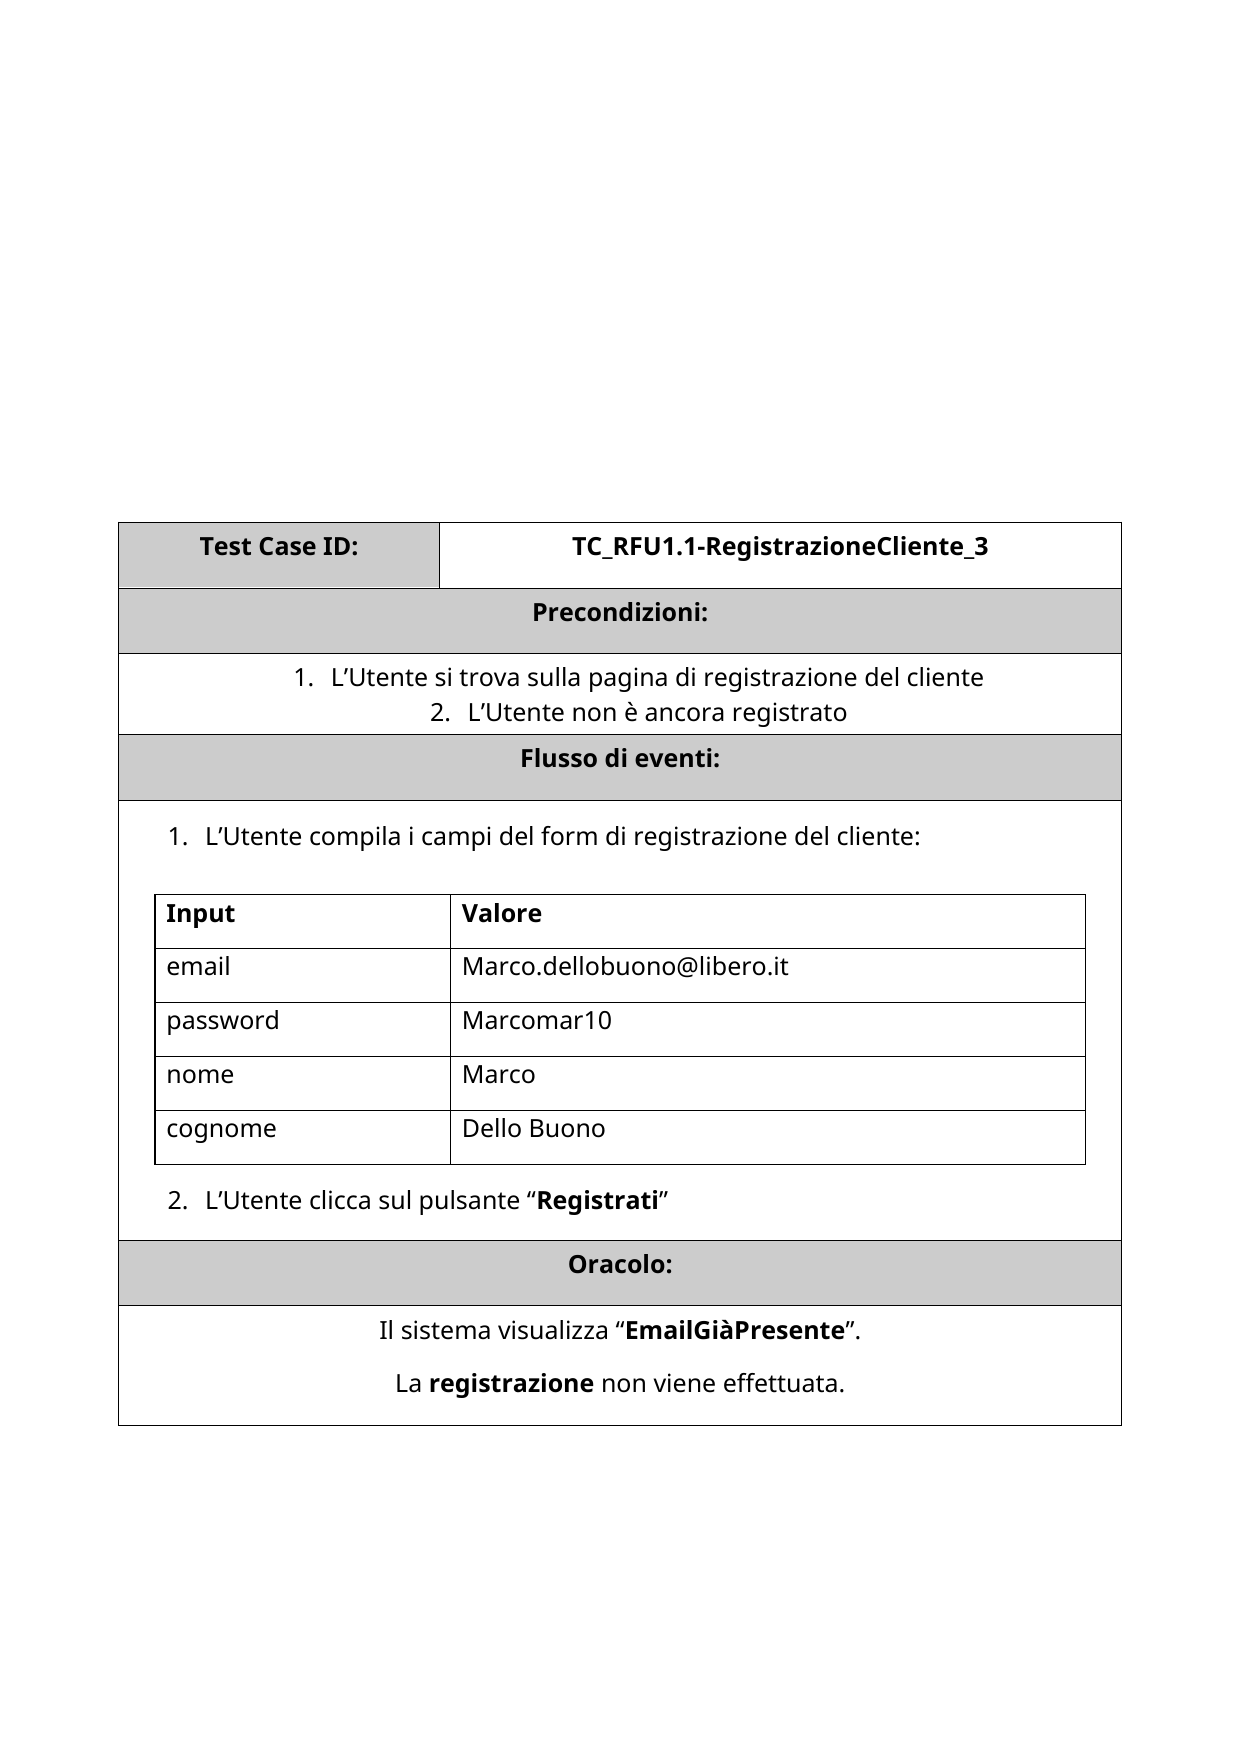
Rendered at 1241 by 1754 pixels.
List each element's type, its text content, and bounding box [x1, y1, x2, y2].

table_header Test Case ID: [119, 523, 439, 587]
table_cell Precondizioni: [119, 589, 1121, 653]
table_cell Flusso di eventi: [119, 735, 1121, 800]
table_cell L’Utente si trova sulla pagina di registrazione del cliente L’Utente non è ancora registrato [119, 654, 1121, 734]
table_cell Il sistema visualizza “EmailGiàPresente”. La registrazione non viene effettuata. [119, 1306, 1121, 1424]
table_cell Oracolo: [119, 1241, 1121, 1305]
table_cell L’Utente compila i campi del form di registrazione del cliente: L’Utente clicca sul pulsante “Registrati” [119, 801, 1121, 1239]
table_header TC_RFU1.1-RegistrazioneCliente_3 [440, 523, 1121, 587]
